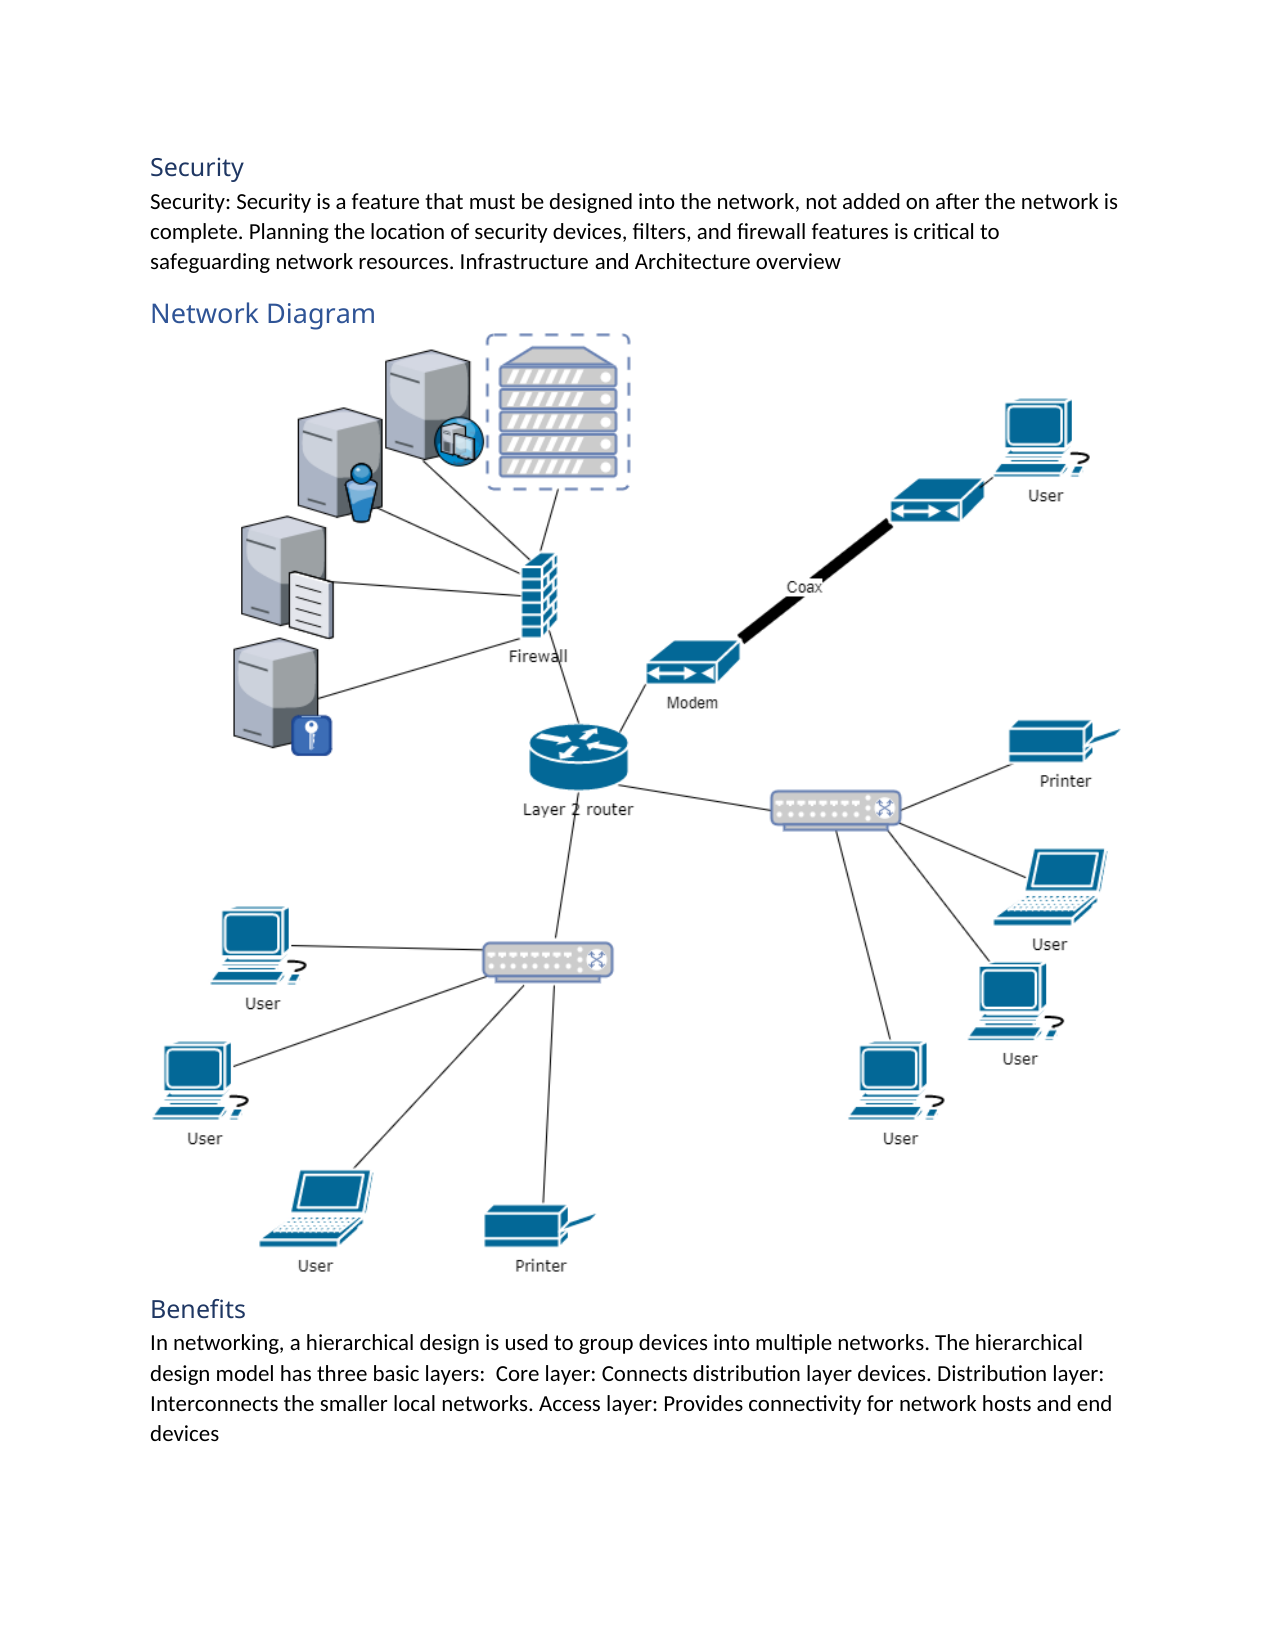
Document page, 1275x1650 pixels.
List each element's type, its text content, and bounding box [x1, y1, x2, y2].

picture [150, 333, 1125, 1273]
subtitle Security [150, 150, 1125, 184]
text In networking, a hierarchical design is used to group devices into multiple networks. The hierarchical design model has three basic layers: Core layer: Connects distribution layer devices. Distribution layer: Interconnects the smaller local networks. Access layer: Provides connectivity for network hosts and end devices [150, 1328, 1125, 1447]
text Security: Security is a feature that must be designed into the network, not added on after the network is complete. Planning the location of security devices, filters, and firewall features is critical to safeguarding network resources. Infrastructure and Architecture overview [150, 187, 1125, 275]
subtitle Benefits [150, 1292, 1125, 1326]
subtitle Network Diagram [150, 294, 1125, 331]
